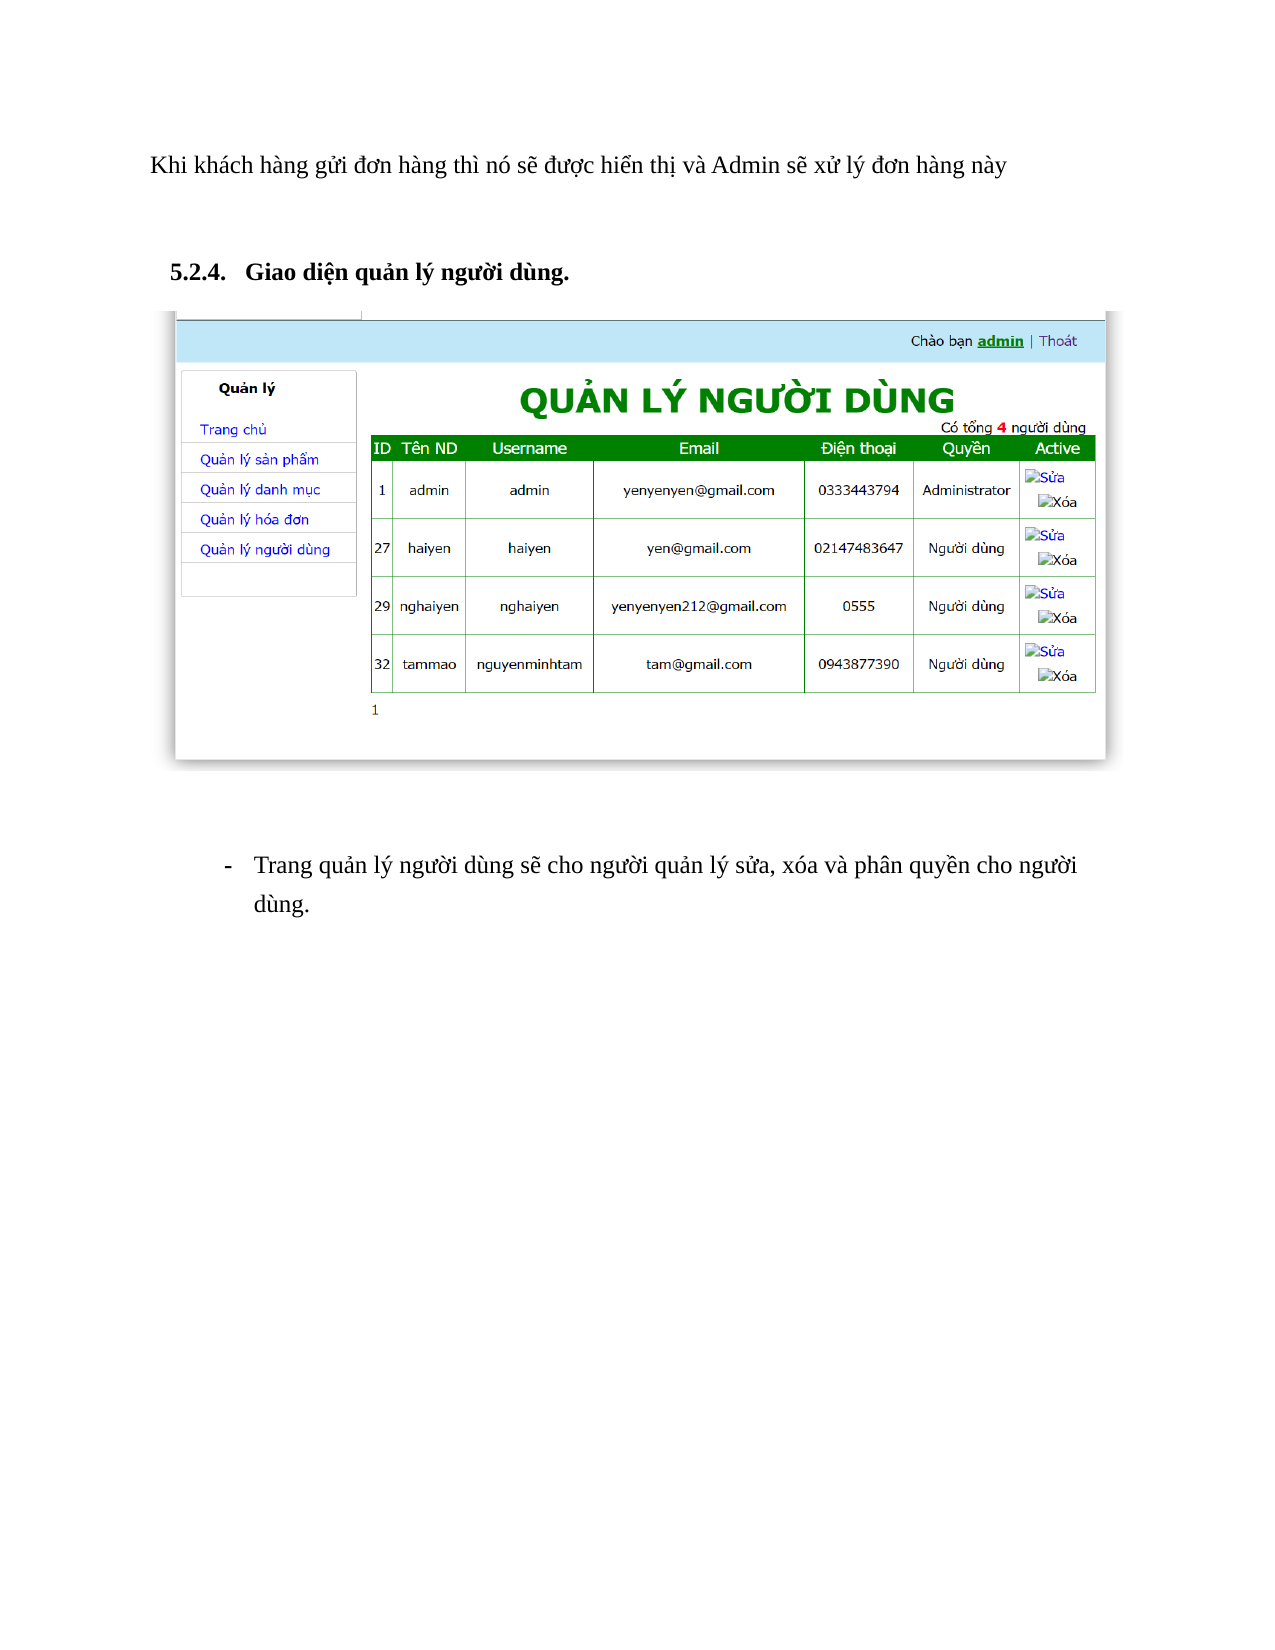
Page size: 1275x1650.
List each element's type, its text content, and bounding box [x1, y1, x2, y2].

picture [150, 311, 1124, 771]
text Khi khách hàng gửi đơn hàng thì nó sẽ được hiển thị và Admin sẽ xử lý đơn hàng này [150, 150, 1125, 179]
list Trang quản lý người dùng sẽ cho người quản lý sửa, xóa và phân quyền cho người dùng. [224, 850, 1125, 918]
subtitle Giao diện quản lý người dùng. [170, 257, 1125, 286]
